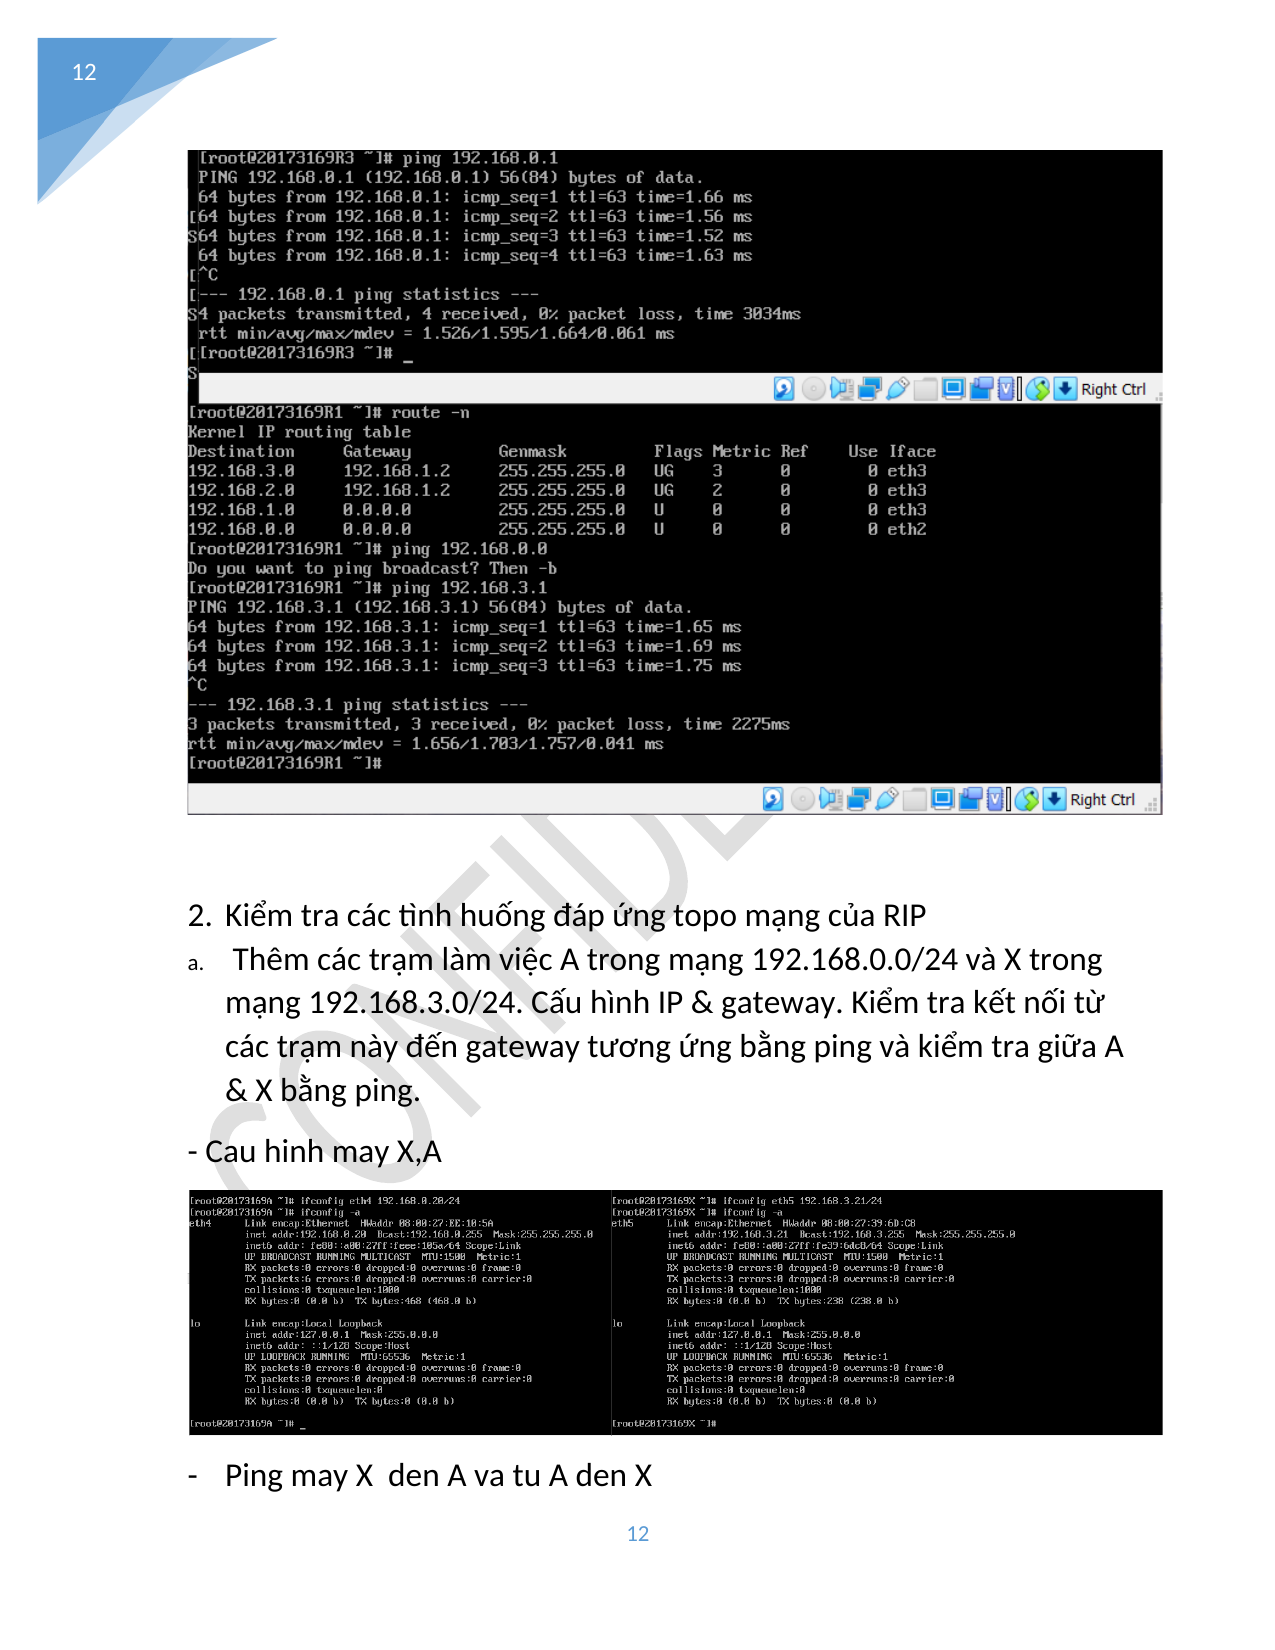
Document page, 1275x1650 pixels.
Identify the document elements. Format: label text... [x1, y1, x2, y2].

text - Cau hinh may X,A [187, 1130, 1125, 1171]
picture [187, 1190, 1163, 1436]
list Kiểm tra các tình huống đáp ứng topo mạng của RIP [187, 894, 1125, 934]
list Ping may X den A va tu A den X [187, 1454, 1125, 1495]
list Thêm các trạm làm việc A trong mạng 192.168.0.0/24 và X trong mạng 192.168.3.0/24. Cấu hình IP & gateway. Kiểm tra kết nối từ các trạm này đến gateway tương ứng bằng ping và kiểm tra giữa A & X bằng ping. [187, 938, 1125, 1110]
picture [37, 37, 1163, 815]
